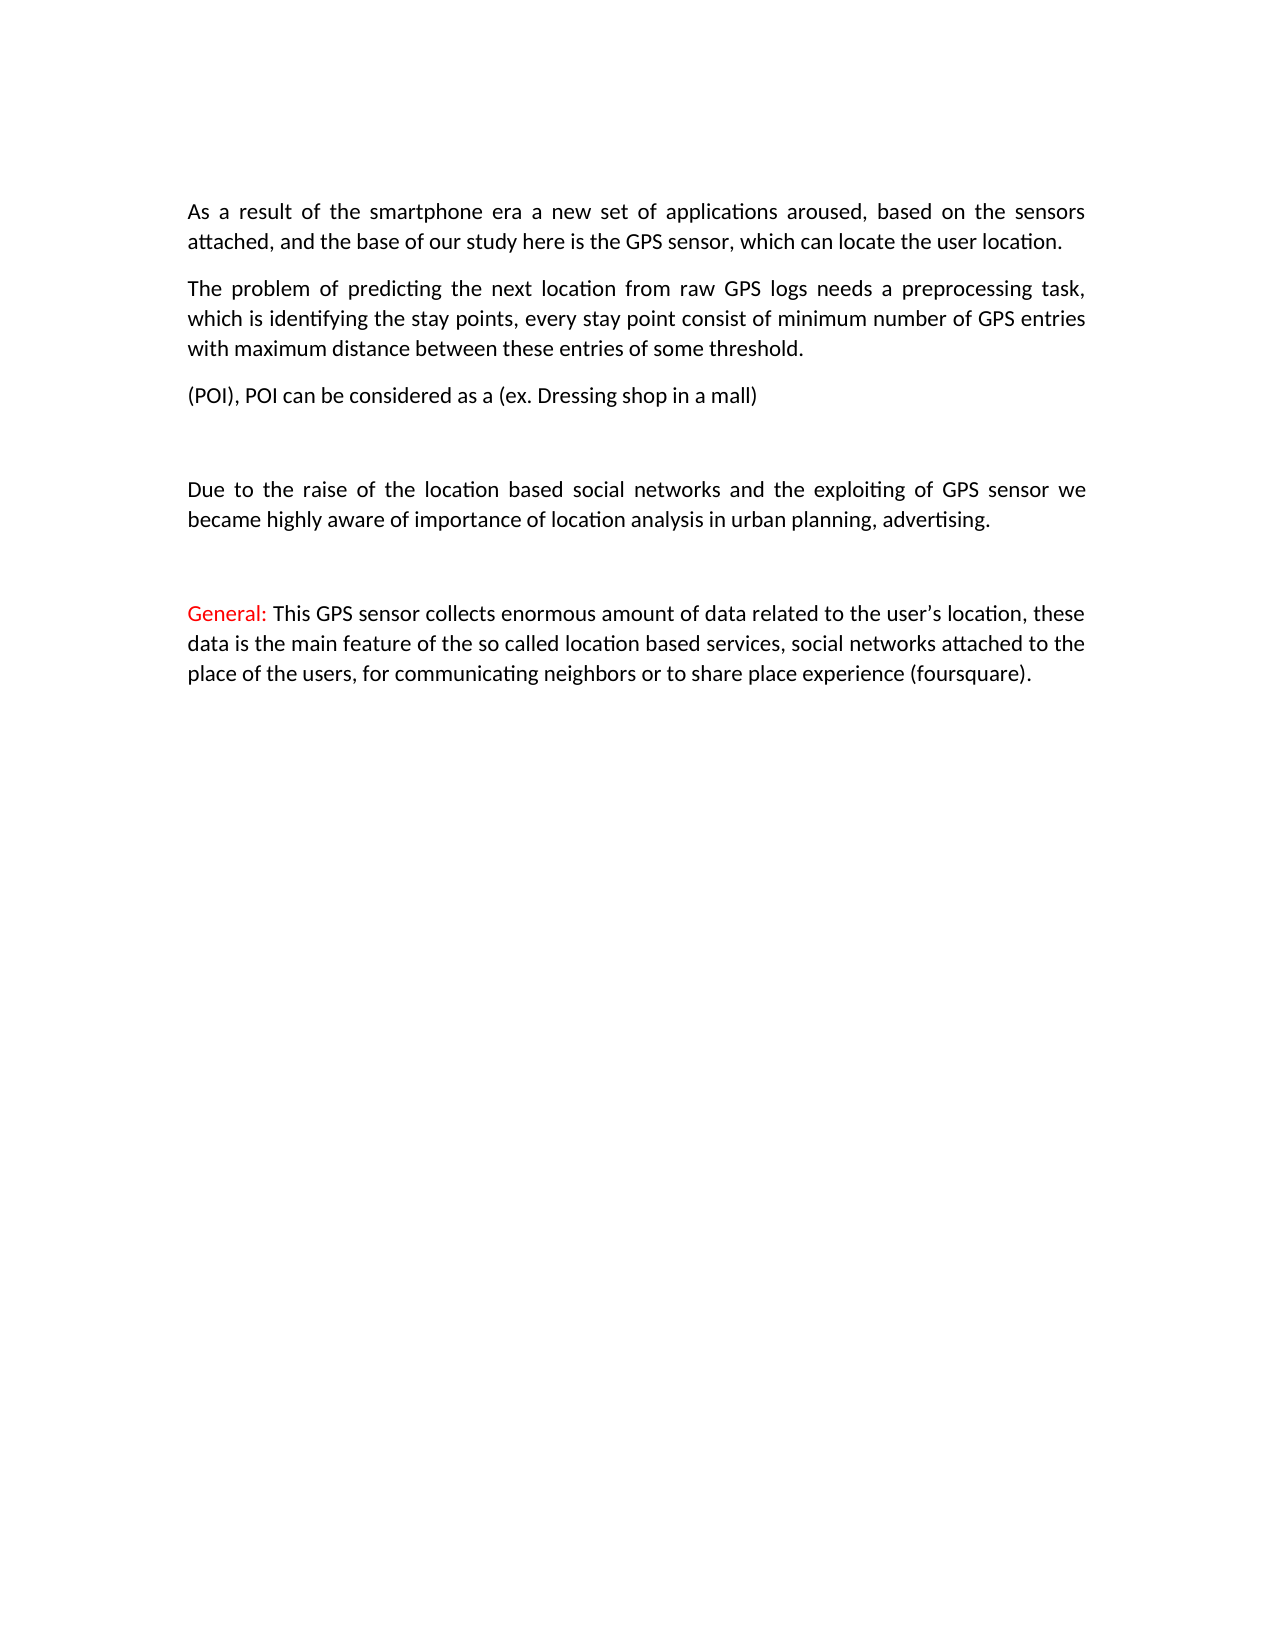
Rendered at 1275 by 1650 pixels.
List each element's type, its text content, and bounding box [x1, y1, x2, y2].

text The problem of predicting the next location from raw GPS logs needs a preprocessing task, which is identifying the stay points, every stay point consist of minimum number of GPS entries with maximum distance between these entries of some threshold. [187, 274, 1087, 362]
text General: This GPS sensor collects enormous amount of data related to the user’s location, these data is the main feature of the so called location based services, social networks attached to the place of the users, for communicating neighbors or to share place experience (foursquare). [187, 599, 1087, 687]
text As a result of the smartphone era a new set of applications aroused, based on the sensors attached, and the base of our study here is the GPS sensor, which can locate the user location. [187, 197, 1087, 255]
text Due to the raise of the location based social networks and the exploiting of GPS sensor we became highly aware of importance of location analysis in urban planning, advertising. [187, 475, 1087, 533]
text (POI), POI can be considered as a (ex. Dressing shop in a mall) [187, 381, 1087, 409]
